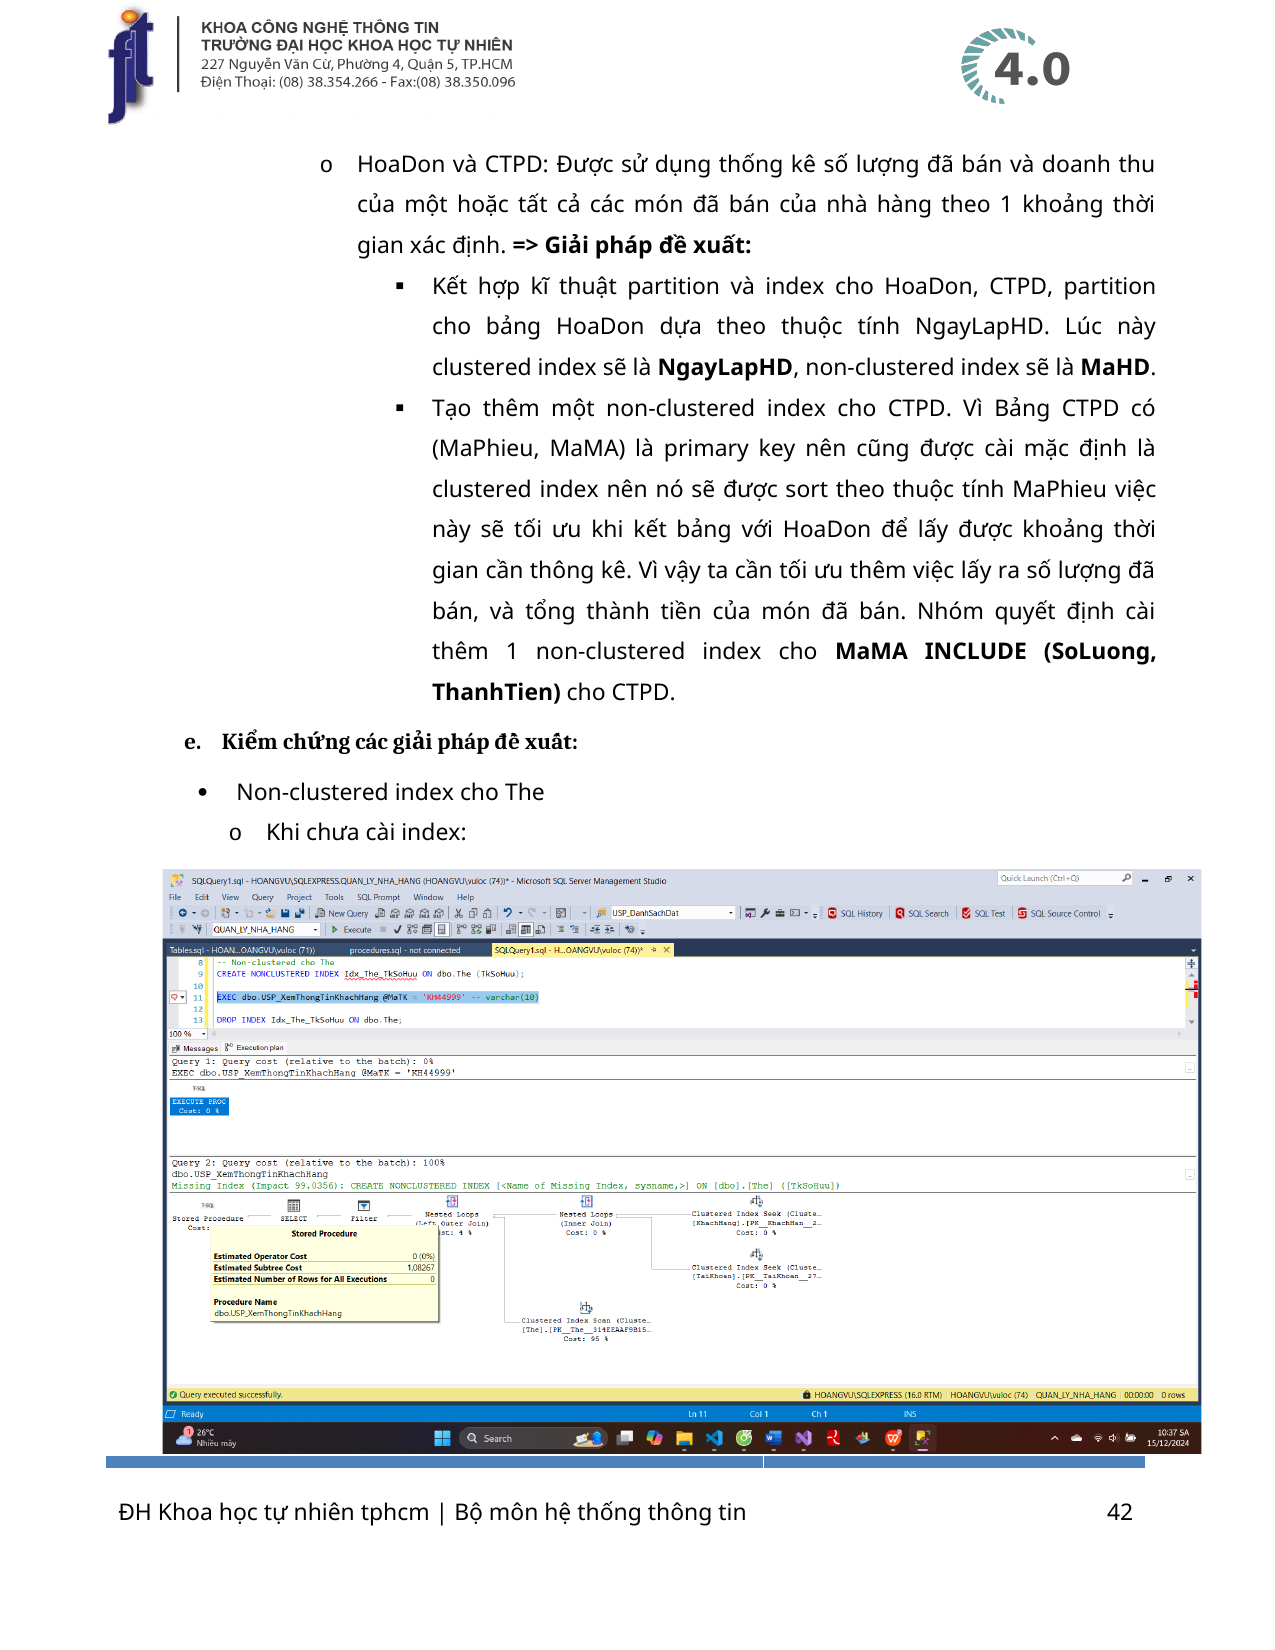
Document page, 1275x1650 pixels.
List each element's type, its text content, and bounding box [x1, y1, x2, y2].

list Tạo thêm một non-clustered index cho CTPD. Vì Bảng CTPD có (MaPhieu, MaMA) là primary key nên cũng được cài mặc định là clustered index nên nó sẽ được sort theo thuộc tính MaPhieu việc này sẽ tối ưu khi kết bảng với HoaDon để lấy được khoảng thời gian cần thông kê. Vì vậy ta cần tối ưu thêm việc lấy ra số lượng đã bán, và tổng thành tiền của món đã bán. Nhóm quyết định cài thêm 1 non-clustered index cho MaMA INCLUDE (SoLuong, ThanhTien) cho CTPD. [394, 392, 1157, 707]
picture [162, 869, 1202, 1454]
list HoaDon và CTPD: Được sử dụng thống kê số lượng đã bán và doanh thu của một hoặc tất cả các món đã bán của nhà hàng theo 1 khoảng thời gian xác định. => Giải pháp đề xuất: [319, 148, 1157, 260]
picture [953, 21, 1076, 106]
list Kết hợp kĩ thuật partition và index cho HoaDon, CTPD, partition cho bảng HoaDon dựa theo thuộc tính NgayLapHD. Lúc này clustered index sẽ là NgayLapHD, non-clustered index sẽ là MaHD. [394, 270, 1157, 382]
picture [85, 0, 548, 146]
subtitle Kiểm chứng các giải pháp đề xuất: [184, 729, 1157, 755]
list Khi chưa cài index: [228, 816, 1157, 848]
list Non-clustered index cho The [199, 776, 1157, 807]
